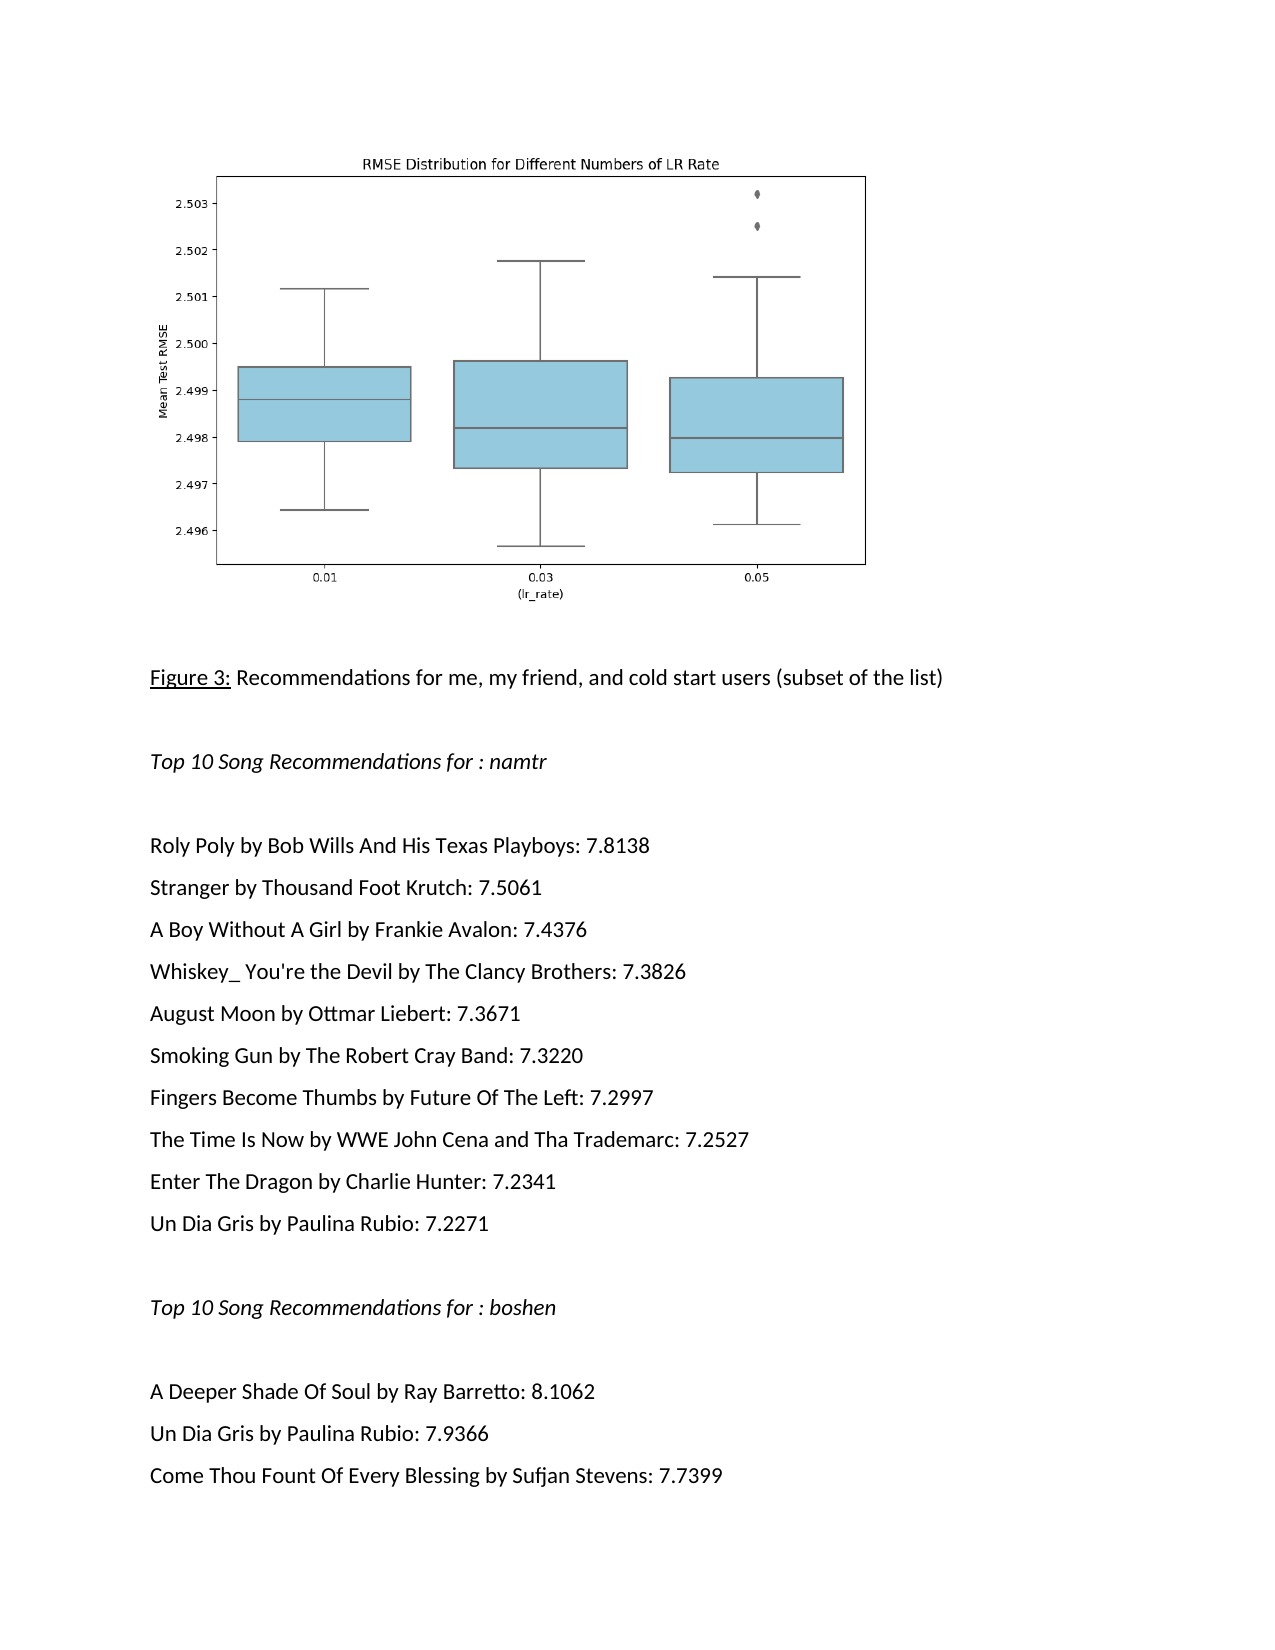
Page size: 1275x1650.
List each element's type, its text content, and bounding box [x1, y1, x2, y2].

text August Moon by Ottmar Liebert: 7.3671 [150, 999, 1125, 1027]
text Top 10 Song Recommendations for : boshen [150, 1293, 1125, 1321]
text Un Dia Gris by Paulina Rubio: 7.2271 [150, 1209, 1125, 1237]
picture [150, 150, 872, 608]
text A Deeper Shade Of Soul by Ray Barretto: 8.1062 [150, 1377, 1125, 1405]
text Fingers Become Thumbs by Future Of The Left: 7.2997 [150, 1083, 1125, 1111]
text Stranger by Thousand Foot Krutch: 7.5061 [150, 873, 1125, 901]
text Figure 3: Recommendations for me, my friend, and cold start users (subset of the list) [150, 663, 1125, 691]
text The Time Is Now by WWE John Cena and Tha Trademarc: 7.2527 [150, 1125, 1125, 1153]
text Roly Poly by Bob Wills And His Texas Playboys: 7.8138 [150, 831, 1125, 859]
text Un Dia Gris by Paulina Rubio: 7.9366 [150, 1419, 1125, 1447]
text Top 10 Song Recommendations for : namtr [150, 747, 1125, 775]
text A Boy Without A Girl by Frankie Avalon: 7.4376 [150, 915, 1125, 943]
text Smoking Gun by The Robert Cray Band: 7.3220 [150, 1041, 1125, 1069]
text Whiskey_ You're the Devil by The Clancy Brothers: 7.3826 [150, 957, 1125, 985]
text Enter The Dragon by Charlie Hunter: 7.2341 [150, 1167, 1125, 1195]
text Come Thou Fount Of Every Blessing by Sufjan Stevens: 7.7399 [150, 1461, 1125, 1489]
